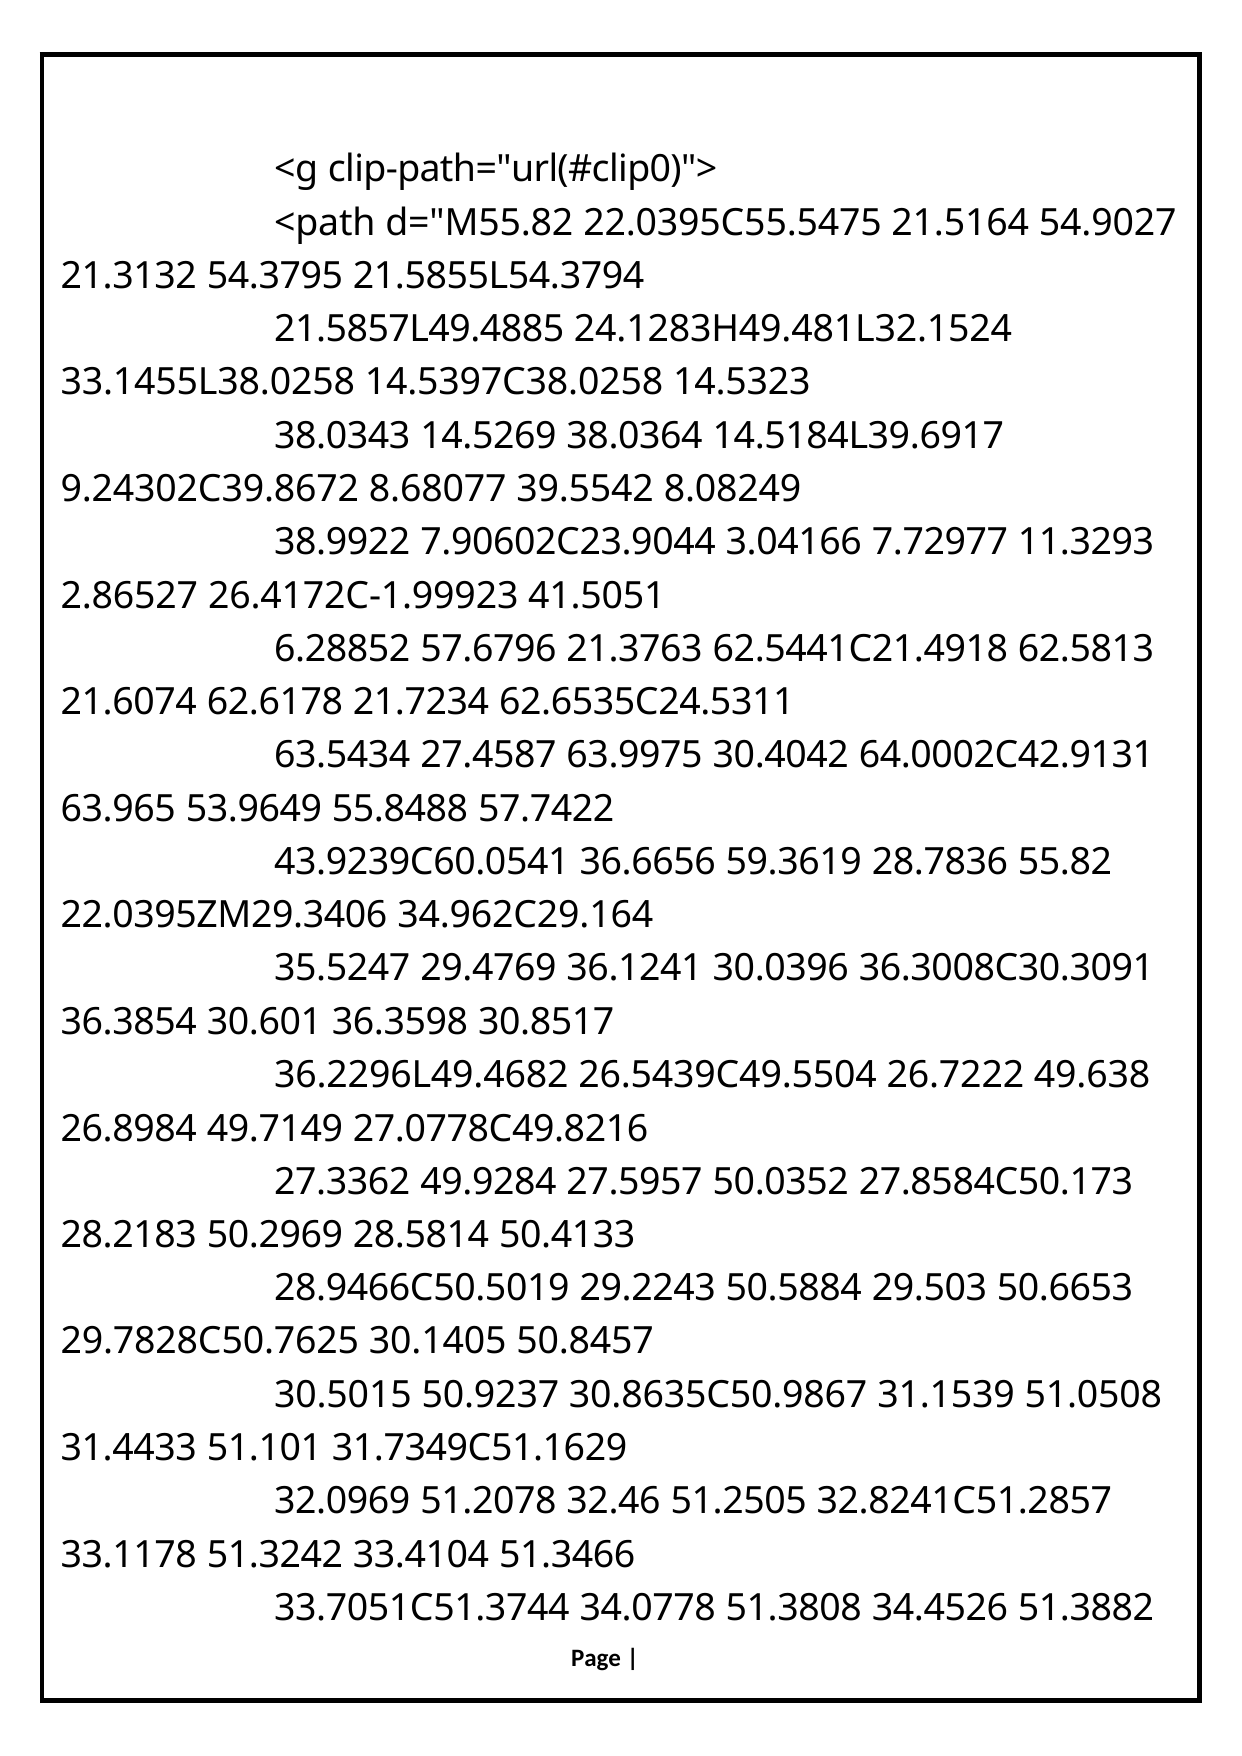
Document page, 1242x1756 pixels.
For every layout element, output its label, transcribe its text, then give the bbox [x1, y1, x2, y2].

text 31.4433 51.101 31.7349C51.1629 [60, 1420, 1197, 1471]
text 9.24302C39.8672 8.68077 39.5542 8.08249 [60, 461, 1197, 512]
text 29.7828C50.7625 30.1405 50.8457 [60, 1314, 1197, 1365]
text 36.3854 30.601 36.3598 30.8517 [60, 994, 1197, 1045]
text 21.5857L49.4885 24.1283H49.481L32.1524 [274, 301, 1197, 352]
text 28.2183 50.2969 28.5814 50.4133 [60, 1207, 1197, 1258]
text 6.28852 57.6796 21.3763 62.5441C21.4918 62.5813 [274, 621, 1197, 672]
text 36.2296L49.4682 26.5439C49.5504 26.7222 49.638 [274, 1047, 1197, 1098]
text 43.9239C60.0541 36.6656 59.3619 28.7836 55.82 [274, 834, 1197, 885]
text 21.3132 54.3795 21.5855L54.3794 [60, 248, 1197, 299]
text 2.86527 26.4172C-1.99923 41.5051 [60, 568, 1197, 619]
text 63.965 53.9649 55.8488 57.7422 [60, 781, 1197, 832]
text 38.0343 14.5269 38.0364 14.5184L39.6917 [274, 408, 1197, 459]
text 63.5434 27.4587 63.9975 30.4042 64.0002C42.9131 [274, 728, 1197, 779]
text 33.1178 51.3242 33.4104 51.3466 [60, 1527, 1197, 1578]
text 32.0969 51.2078 32.46 51.2505 32.8241C51.2857 [274, 1474, 1197, 1525]
text 22.0395ZM29.3406 34.962C29.164 [60, 887, 1197, 938]
text <g clip-path="url(#clip0)"> [274, 142, 1197, 193]
text 26.8984 49.7149 27.0778C49.8216 [60, 1101, 1197, 1152]
text 38.9922 7.90602C23.9044 3.04166 7.72977 11.3293 [274, 514, 1197, 566]
text 35.5247 29.4769 36.1241 30.0396 36.3008C30.3091 [274, 941, 1197, 992]
text 21.6074 62.6178 21.7234 62.6535C24.5311 [60, 674, 1197, 726]
text <path d="M55.82 22.0395C55.5475 21.5164 54.9027 [274, 195, 1197, 246]
text 30.5015 50.9237 30.8635C50.9867 31.1539 51.0508 [274, 1367, 1197, 1418]
text 33.1455L38.0258 14.5397C38.0258 14.5323 [60, 355, 1197, 406]
text 27.3362 49.9284 27.5957 50.0352 27.8584C50.173 [274, 1154, 1197, 1205]
text 33.7051C51.3744 34.0778 51.3808 34.4526 51.3882 [274, 1580, 1197, 1631]
text 28.9466C50.5019 29.2243 50.5884 29.503 50.6653 [274, 1261, 1197, 1312]
